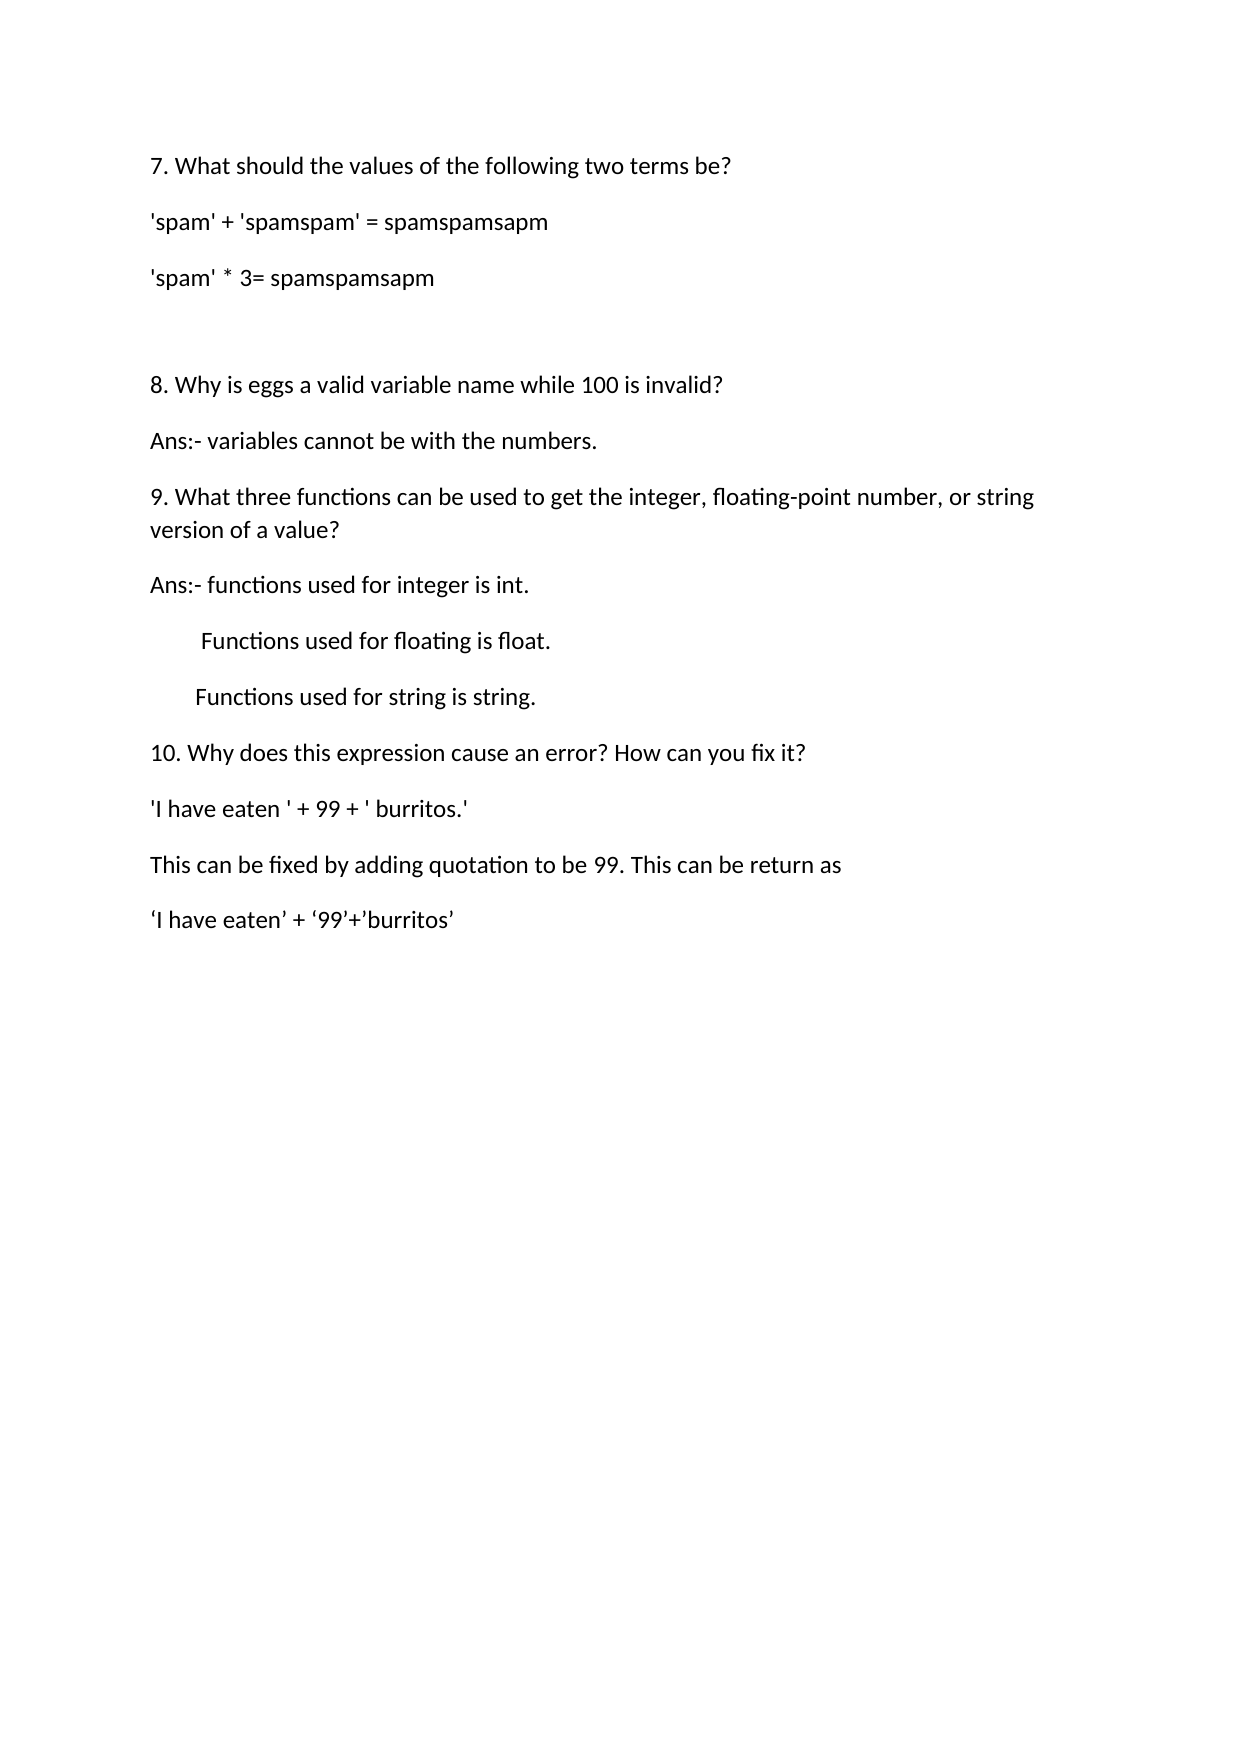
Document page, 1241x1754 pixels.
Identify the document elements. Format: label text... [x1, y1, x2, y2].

text Ans:- variables cannot be with the numbers. [150, 425, 1090, 456]
text 10. Why does this expression cause an error? How can you fix it? [150, 737, 1090, 768]
text ‘I have eaten’ + ‘99’+’burritos’ [150, 904, 1090, 935]
text Functions used for floating is float. [150, 625, 1090, 656]
text 'spam' + 'spamspam' = spamspamsapm [150, 206, 1090, 236]
text This can be fixed by adding quotation to be 99. This can be return as [150, 849, 1090, 879]
text 'I have eaten ' + 99 + ' burritos.' [150, 793, 1090, 823]
text Ans:- functions used for integer is int. [150, 569, 1090, 600]
text 9. What three functions can be used to get the integer, floating-point number, or string version of a value? [150, 481, 1090, 544]
text 'spam' * 3= spamspamsapm [150, 262, 1090, 292]
text 7. What should the values of the following two terms be? [150, 150, 1090, 181]
text 8. Why is eggs a valid variable name while 100 is invalid? [150, 369, 1090, 400]
text Functions used for string is string. [150, 681, 1090, 712]
